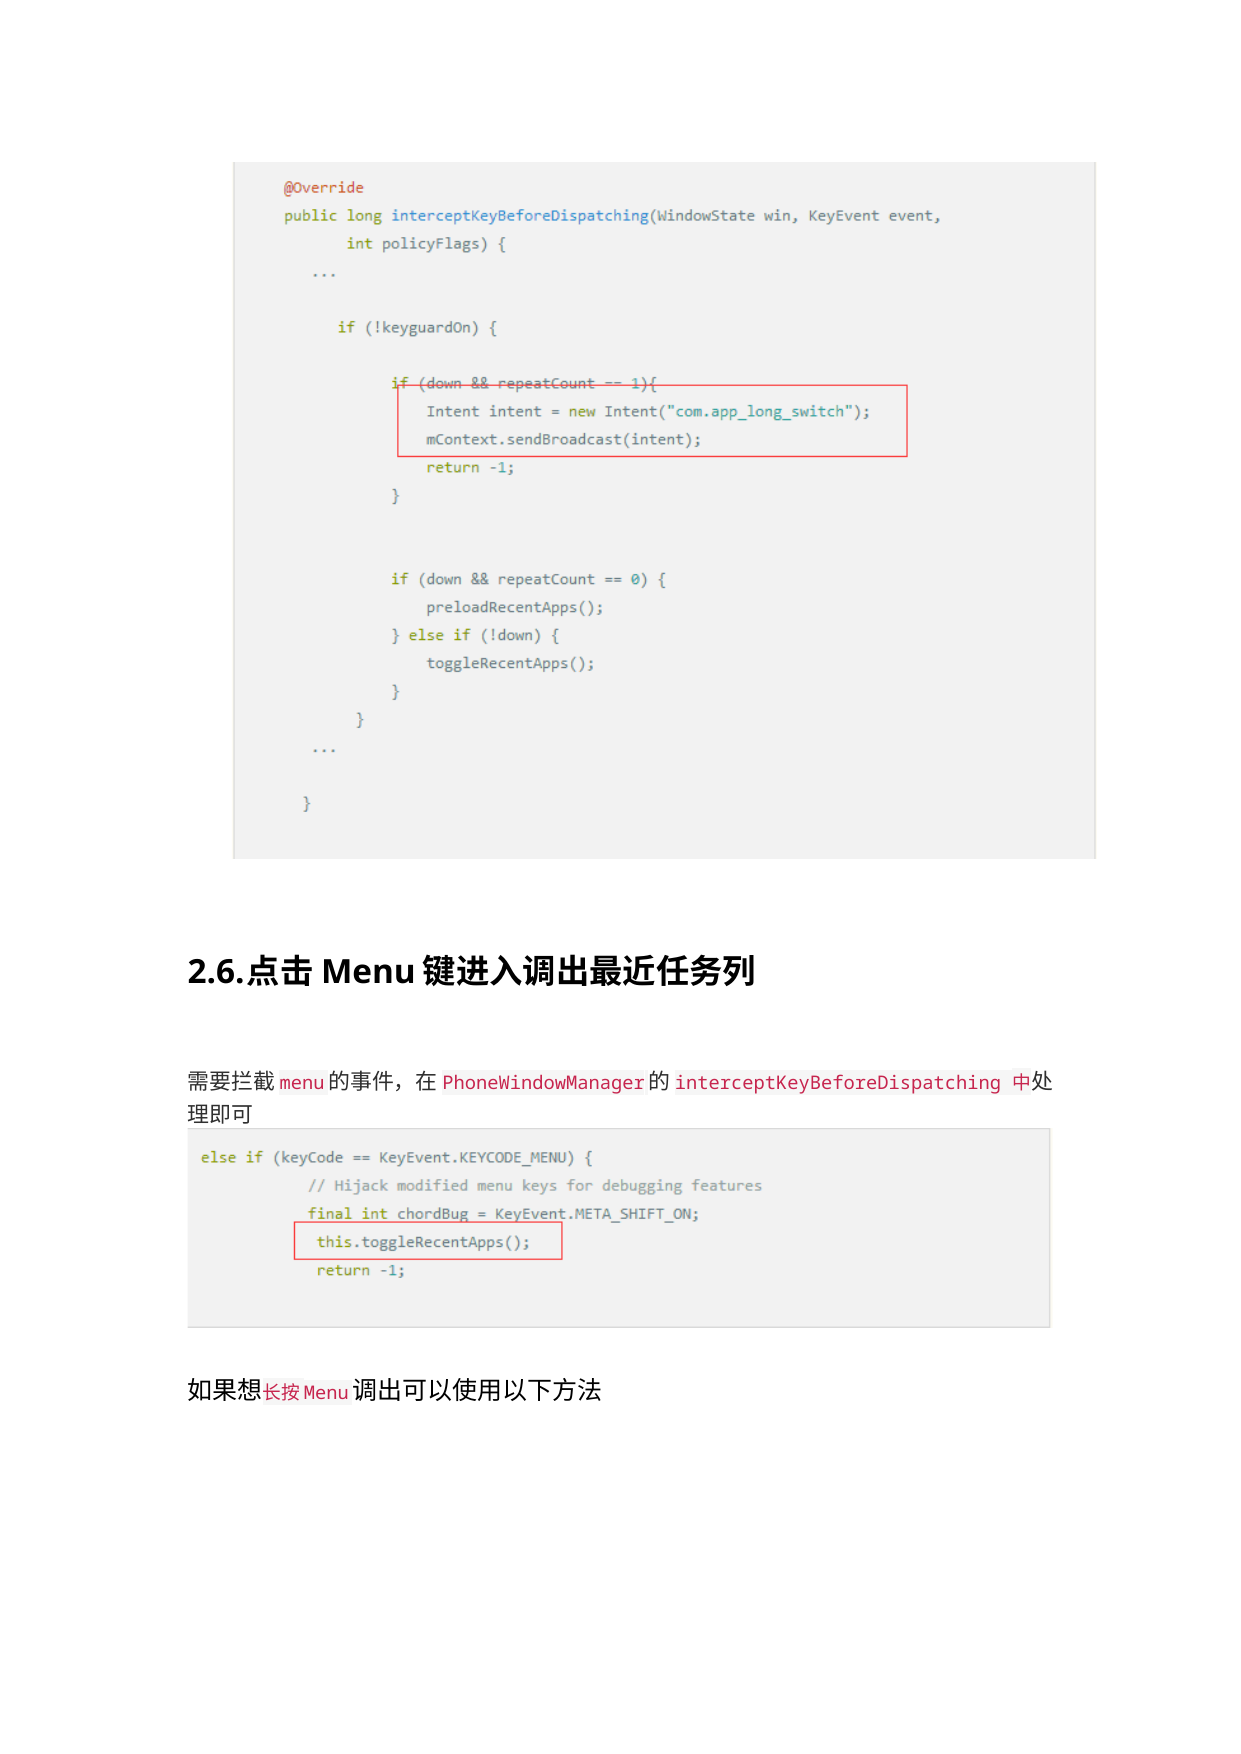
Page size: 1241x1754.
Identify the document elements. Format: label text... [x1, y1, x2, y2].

text 需要拦截menu的事件，在PhoneWindowManager的interceptKeyBeforeDispatching 中处理即可 [187, 1064, 1053, 1128]
text 如果想长按Menu调出可以使用以下方法 [187, 1356, 1053, 1421]
picture [187, 1128, 1053, 1328]
picture [231, 162, 1097, 859]
subtitle 点击 Menu键进入调出最近任务列 [187, 937, 1053, 1002]
